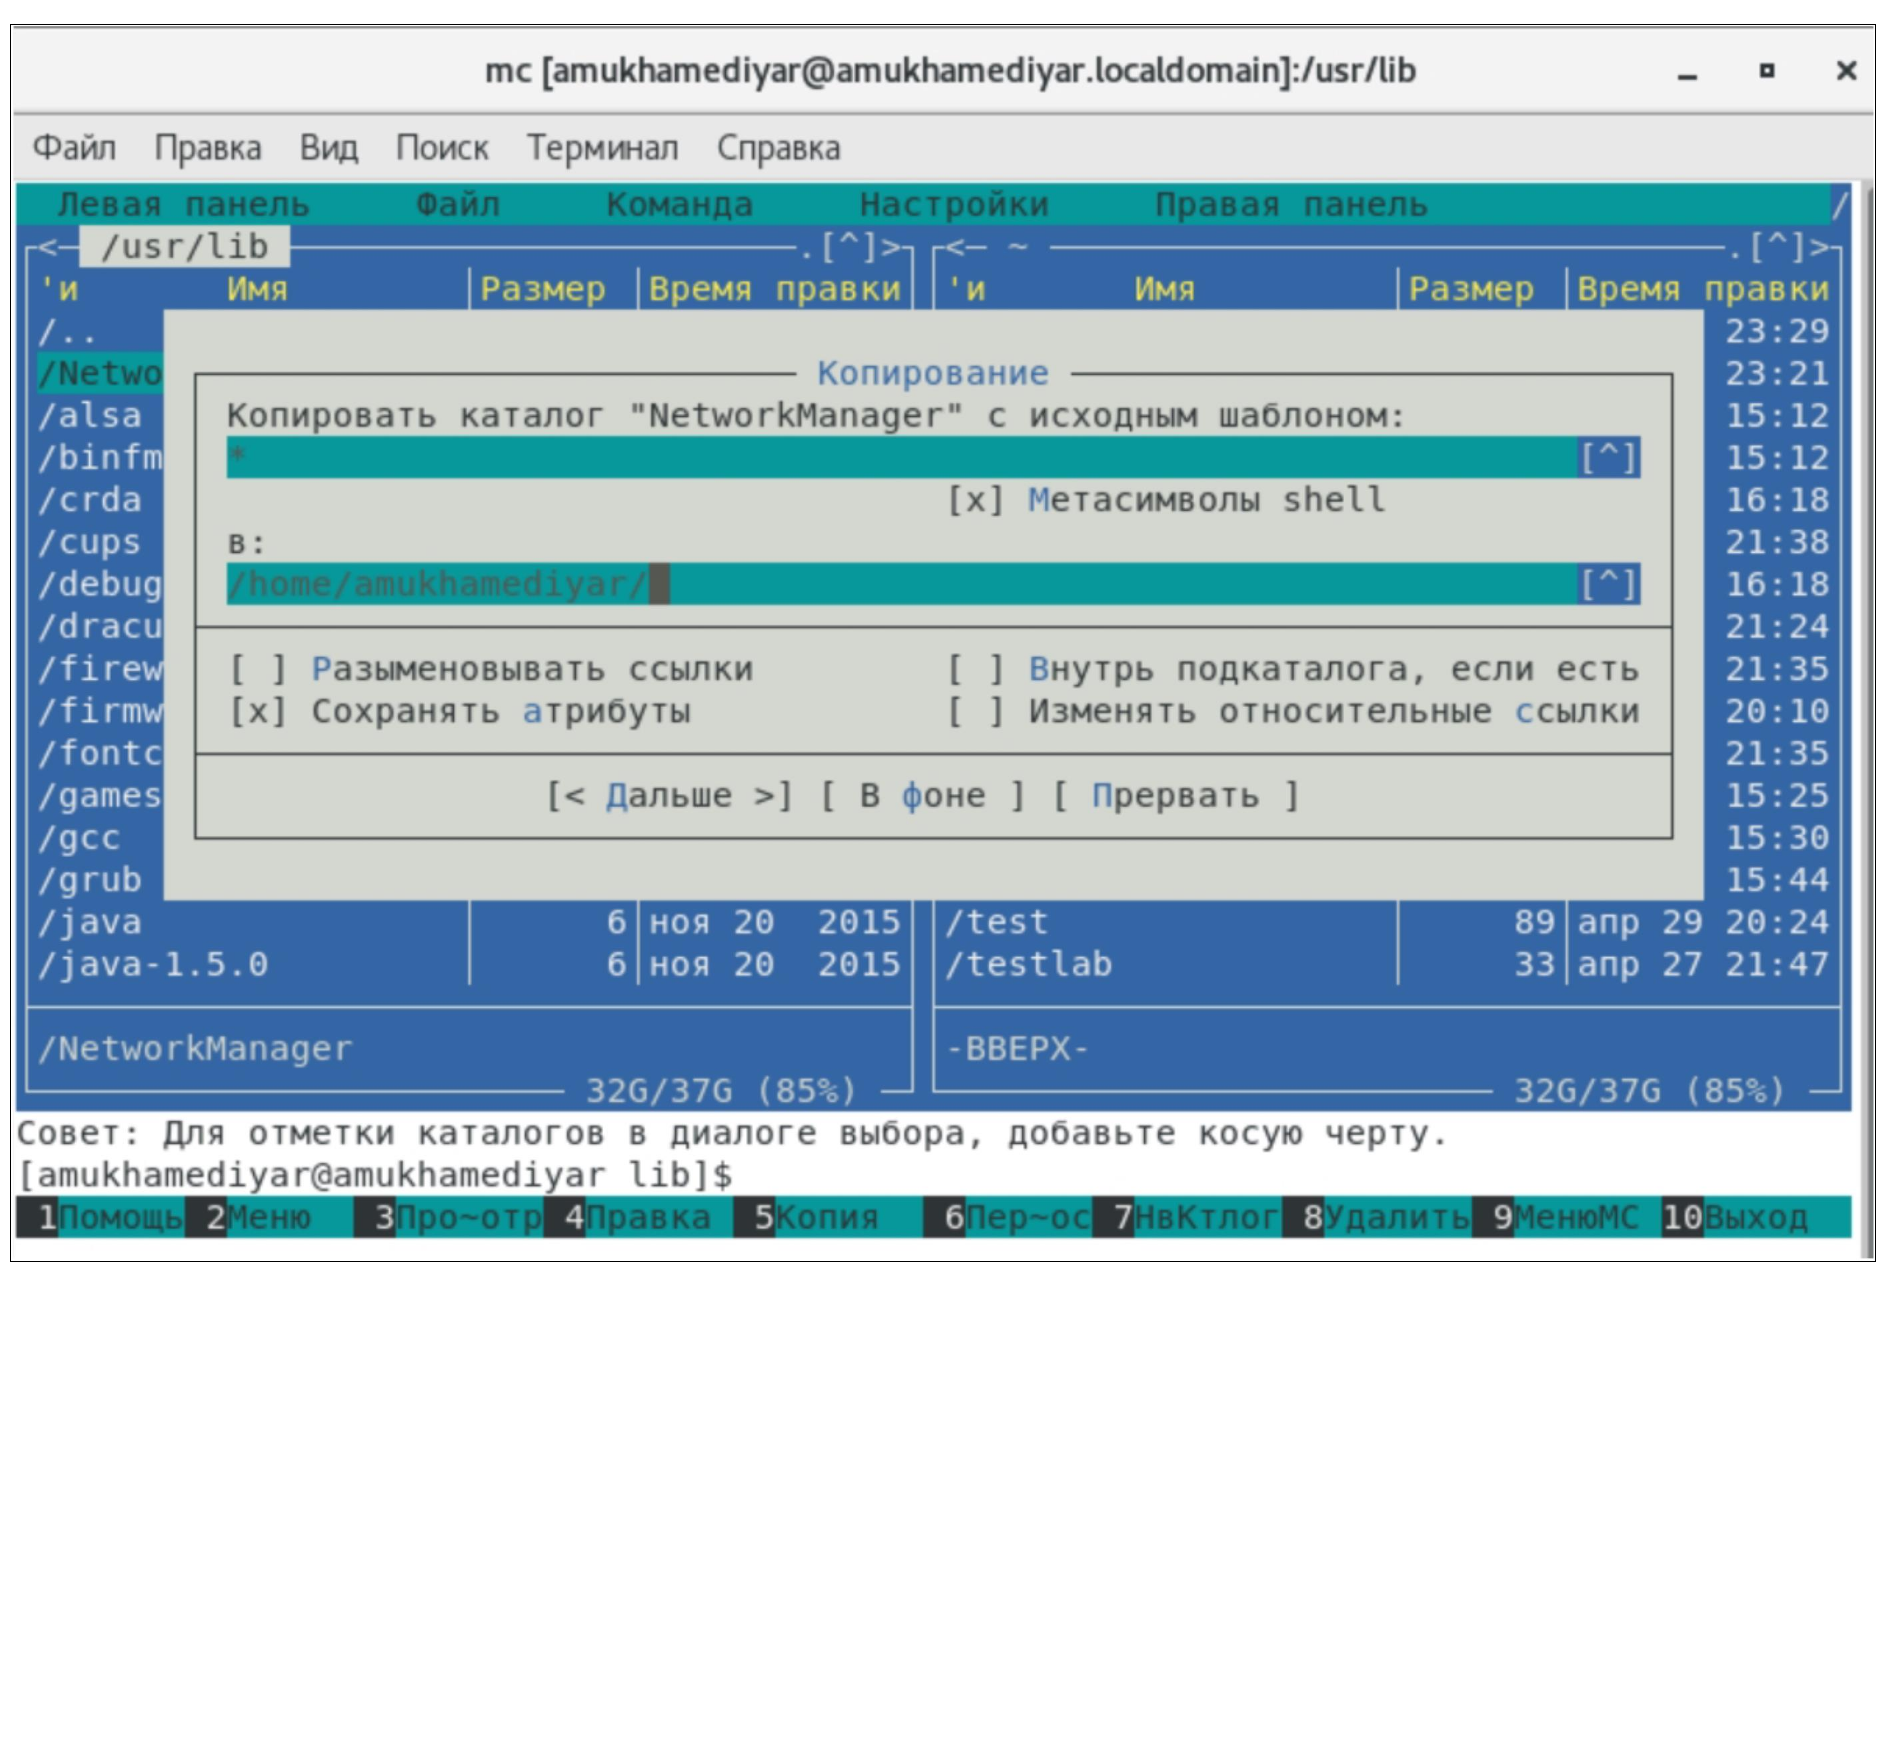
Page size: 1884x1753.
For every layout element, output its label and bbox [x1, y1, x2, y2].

picture [11, 25, 1875, 1261]
